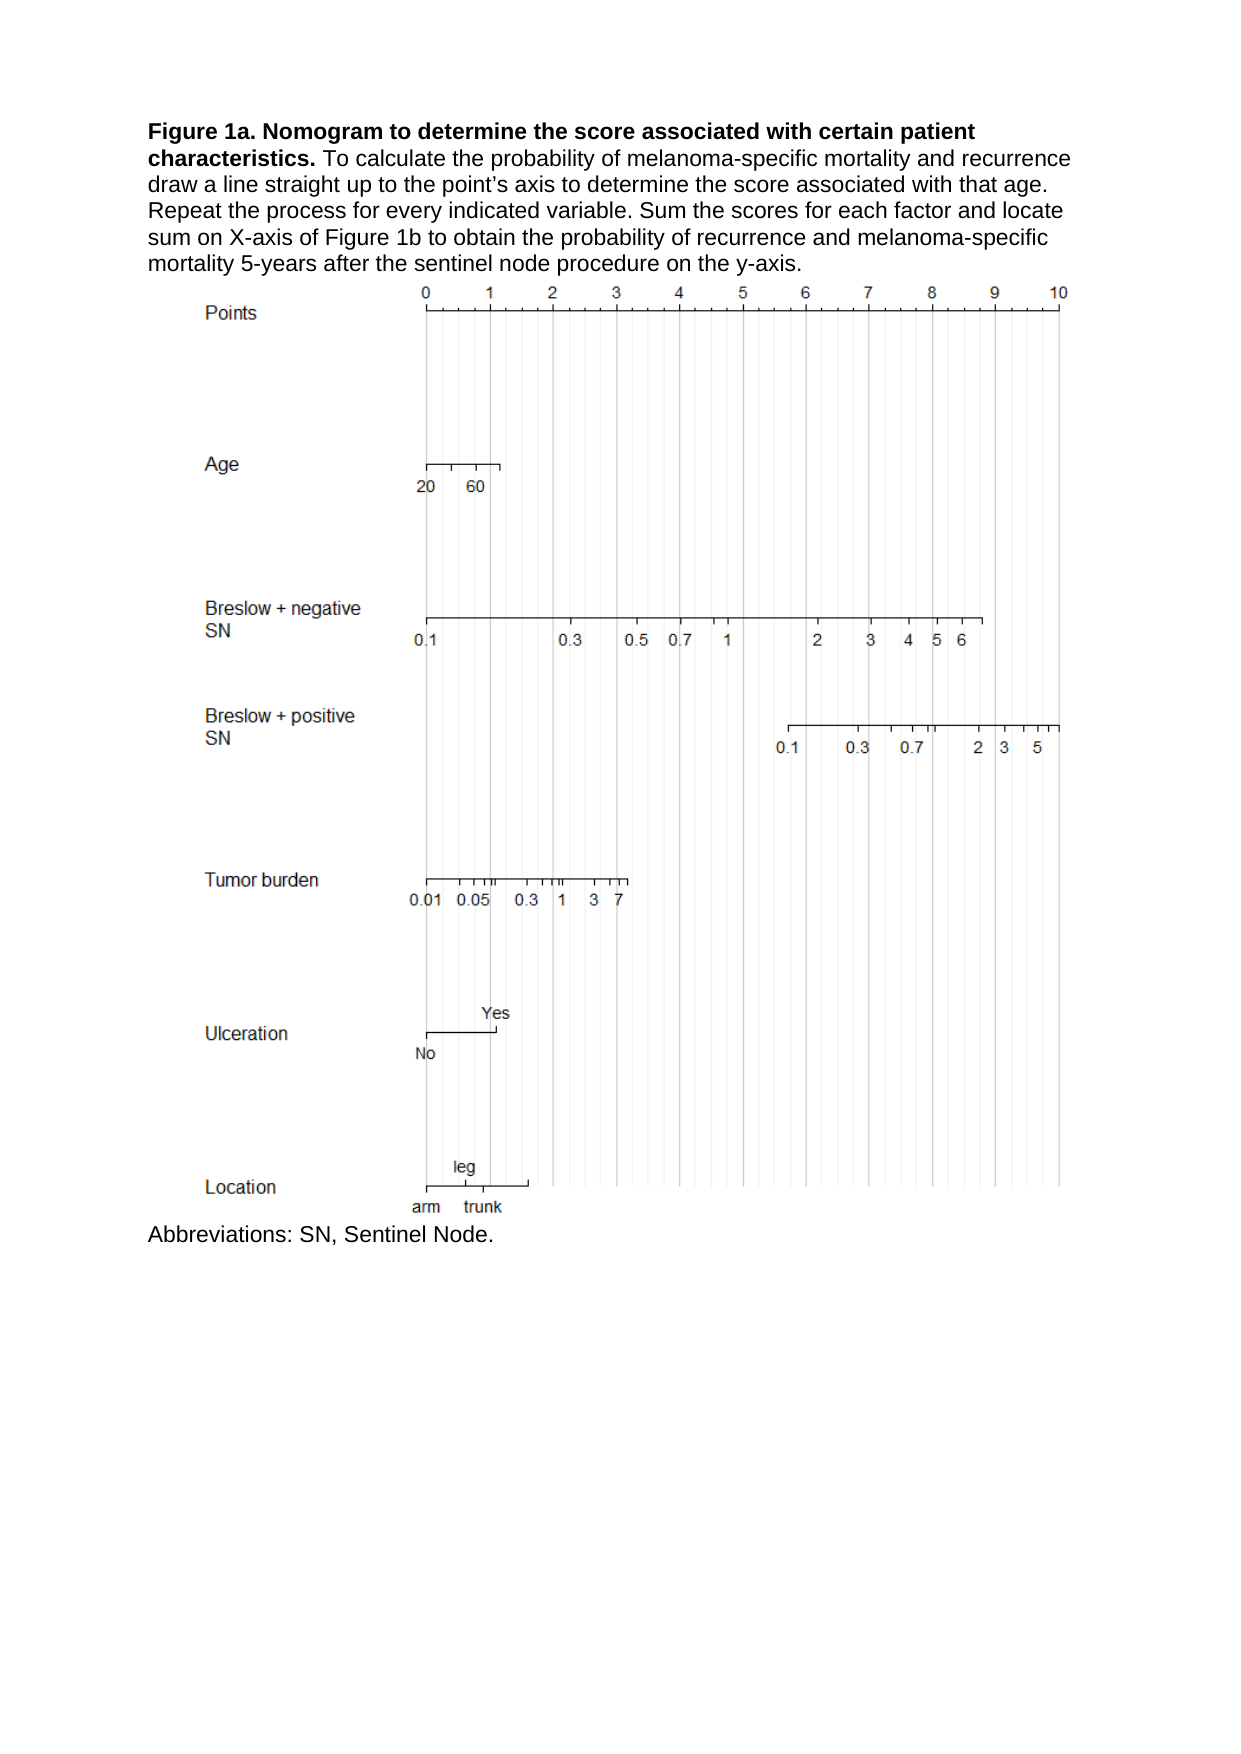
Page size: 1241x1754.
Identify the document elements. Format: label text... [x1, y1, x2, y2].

text Figure 1a. Nomogram to determine the score associated with certain patient characteristics. To calculate the probability of melanoma-specific mortality and recurrence draw a line straight up to the point’s axis to determine the score associated with that age. Repeat the process for every indicated variable. Sum the scores for each factor and locate sum on X-axis of Figure 1b to obtain the probability of recurrence and melanoma-specific mortality 5-years after the sentinel node procedure on the y-axis. [148, 118, 1092, 276]
text Abbreviations: SN, Sentinel Node. [148, 1221, 1092, 1247]
picture [147, 276, 1093, 1221]
